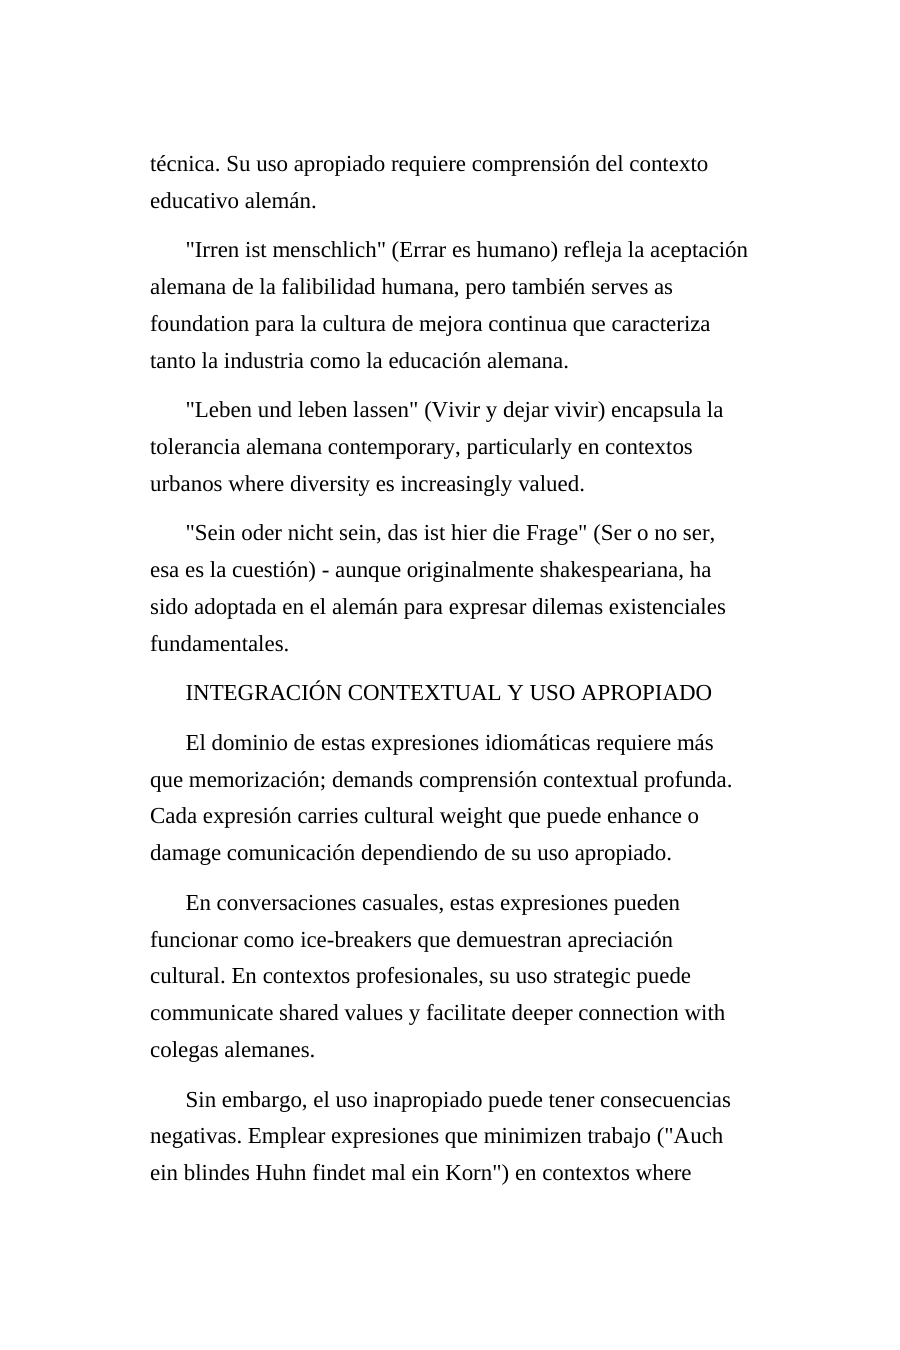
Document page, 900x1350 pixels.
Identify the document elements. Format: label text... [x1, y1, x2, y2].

text "Irren ist menschlich" (Errar es humano) refleja la aceptación alemana de la falibilidad humana, pero también serves as foundation para la cultura de mejora continua que caracteriza tanto la industria como la educación alemana. [150, 236, 750, 373]
text "Sein oder nicht sein, das ist hier die Frage" (Ser o no ser, esa es la cuestión) - aunque originalmente shakespeariana, ha sido adoptada en el alemán para expresar dilemas existenciales fundamentales. [150, 519, 750, 656]
text En conversaciones casuales, estas expresiones pueden funcionar como ice-breakers que demuestran apreciación cultural. En contextos profesionales, su uso strategic puede communicate shared values y facilitate deeper connection with colegas alemanes. [150, 889, 750, 1063]
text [150, 150, 750, 213]
text INTEGRACIÓN CONTEXTUAL Y USO APROPIADO [150, 679, 750, 706]
text "Leben und leben lassen" (Vivir y dejar vivir) encapsula la tolerancia alemana contemporary, particularly en contextos urbanos where diversity es increasingly valued. [150, 396, 750, 496]
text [150, 1086, 750, 1186]
text El dominio de estas expresiones idiomáticas requiere más que memorización; demands comprensión contextual profunda. Cada expresión carries cultural weight que puede enhance o damage comunicación dependiendo de su uso apropiado. [150, 729, 750, 866]
